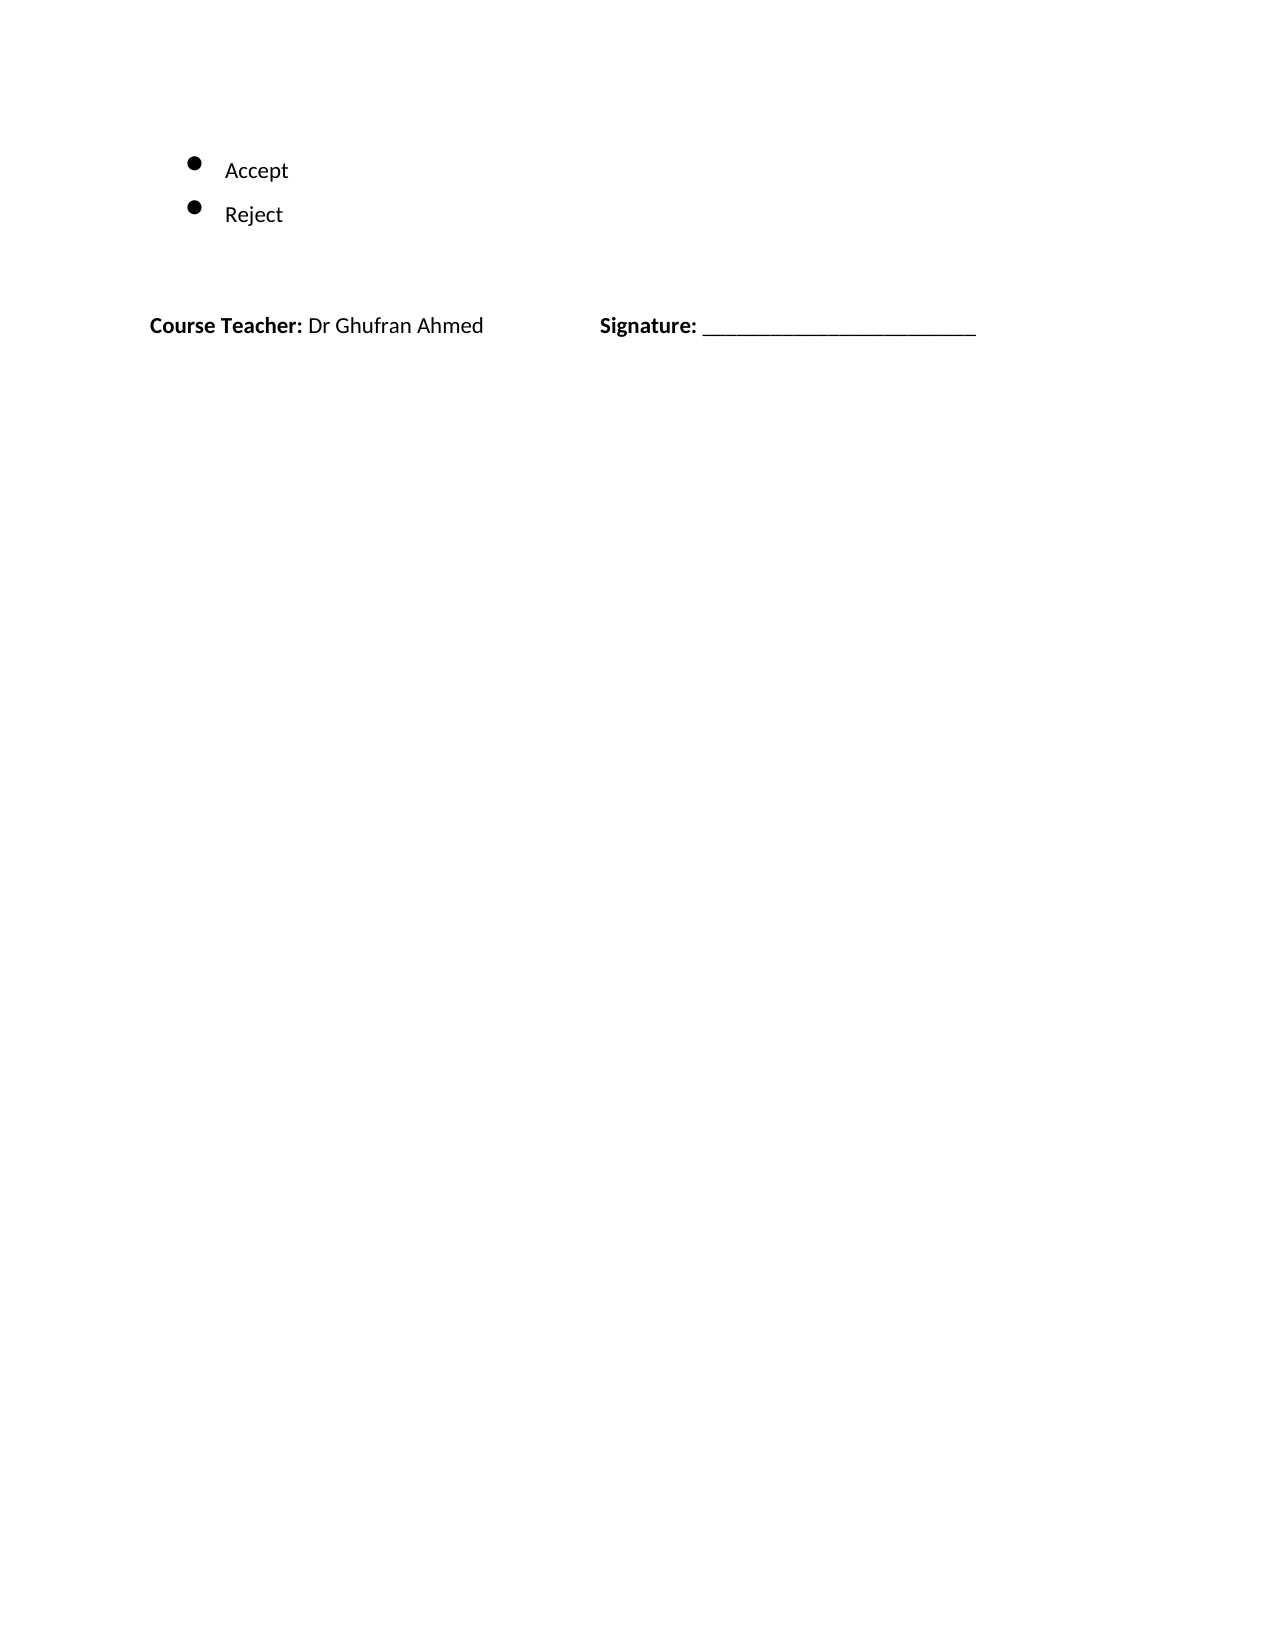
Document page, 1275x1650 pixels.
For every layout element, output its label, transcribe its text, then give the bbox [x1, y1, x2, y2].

list Reject [187, 193, 1125, 231]
list Accept [187, 150, 1125, 188]
text Course Teacher: Dr Ghufran Ahmed Signature: ________________________ [150, 311, 1125, 339]
